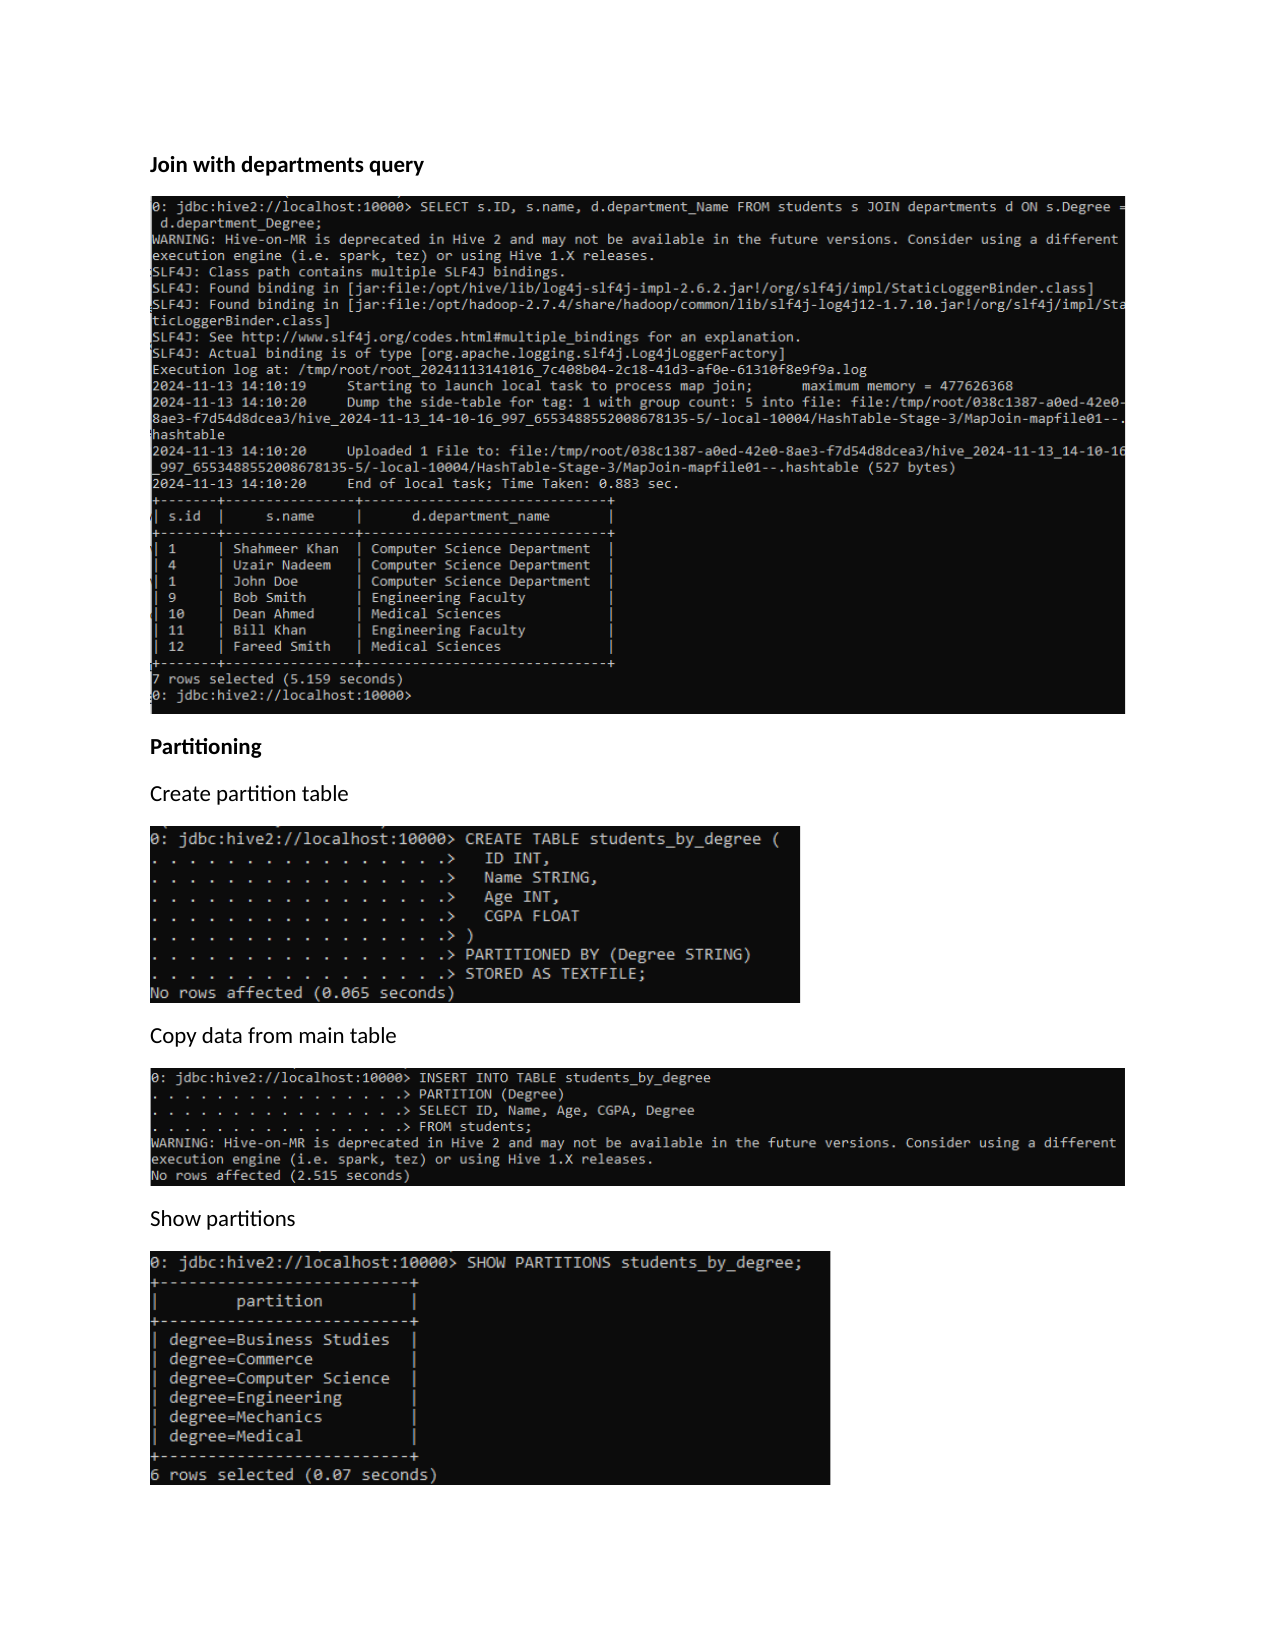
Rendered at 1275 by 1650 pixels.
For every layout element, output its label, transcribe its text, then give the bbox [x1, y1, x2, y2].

text Partitioning [150, 732, 1125, 760]
picture [150, 196, 1125, 714]
picture [150, 1068, 1125, 1186]
picture [150, 1251, 831, 1485]
text Show partitions [150, 1204, 1125, 1233]
text Join with departments query [150, 150, 1125, 178]
text Create partition table [150, 779, 1125, 807]
picture [150, 826, 800, 1003]
text Copy data from main table [150, 1021, 1125, 1049]
